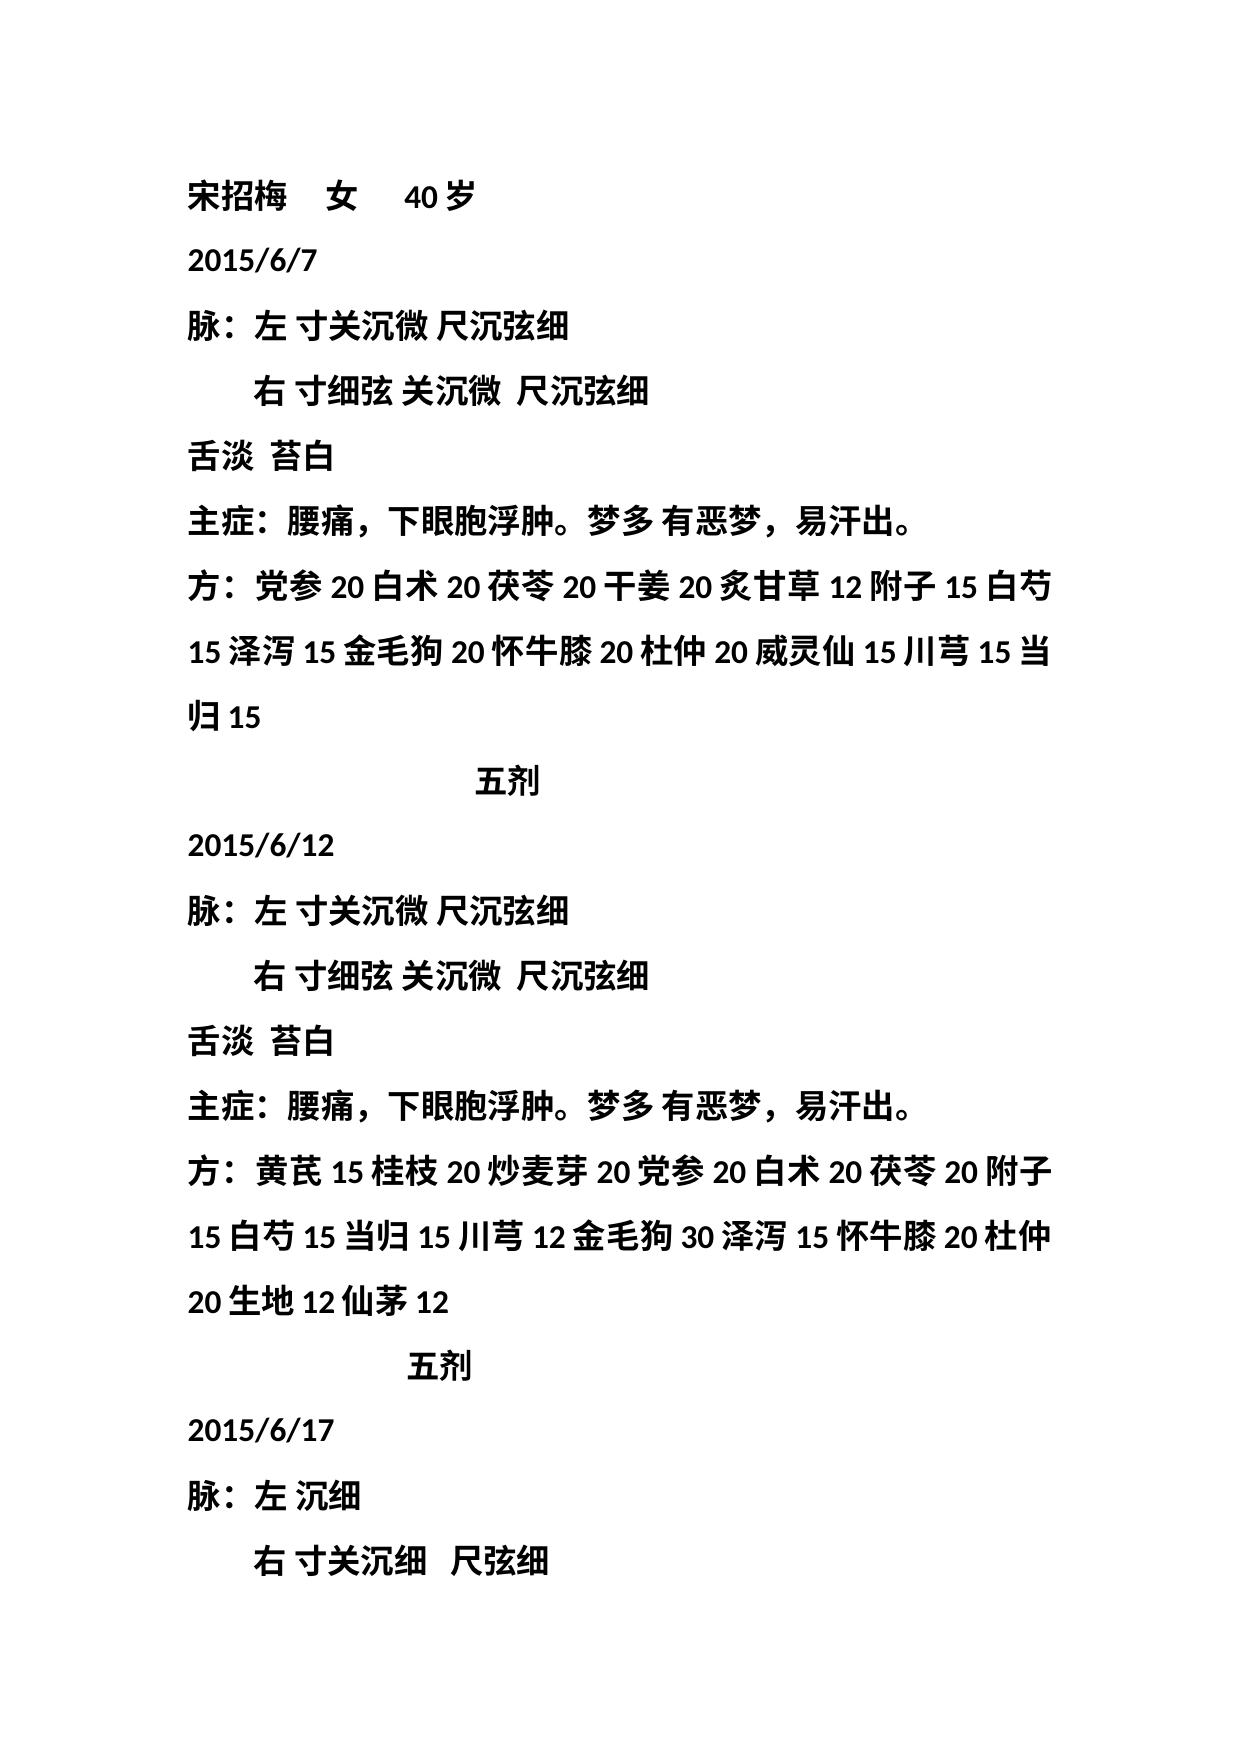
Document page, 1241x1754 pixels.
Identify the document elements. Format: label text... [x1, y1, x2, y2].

text 脉：左 寸关沉微 尺沉弦细 [187, 877, 1053, 942]
text 宋招梅 女 40岁 [187, 162, 1053, 227]
text 右 寸关沉细 尺弦细 [187, 1527, 1053, 1592]
text 2015/6/7 [187, 227, 1053, 292]
text 方：黄芪15桂枝20炒麦芽20党参20白术20茯苓20附子15白芍15当归15川芎12金毛狗30泽泻15怀牛膝20杜仲20生地12仙茅12 [187, 1137, 1053, 1332]
text 主症：腰痛，下眼胞浮肿。梦多 有恶梦，易汗出。 [187, 487, 1053, 552]
text 右 寸细弦 关沉微 尺沉弦细 [187, 942, 1053, 1007]
text 2015/6/12 [187, 812, 1053, 877]
text 右 寸细弦 关沉微 尺沉弦细 [187, 357, 1053, 422]
text 2015/6/17 [187, 1397, 1053, 1462]
text 主症：腰痛，下眼胞浮肿。梦多 有恶梦，易汗出。 [187, 1072, 1053, 1137]
text 方：党参20白术20茯苓20干姜20炙甘草12附子15白芍15泽泻15金毛狗20怀牛膝20杜仲20威灵仙15川芎15当归15 [187, 552, 1053, 747]
text 舌淡 苔白 [187, 1007, 1053, 1072]
text 五剂 [187, 747, 1053, 812]
text 舌淡 苔白 [187, 422, 1053, 487]
text 五剂 [187, 1332, 1053, 1397]
text 脉：左 沉细 [187, 1462, 1053, 1527]
text 脉：左 寸关沉微 尺沉弦细 [187, 292, 1053, 357]
